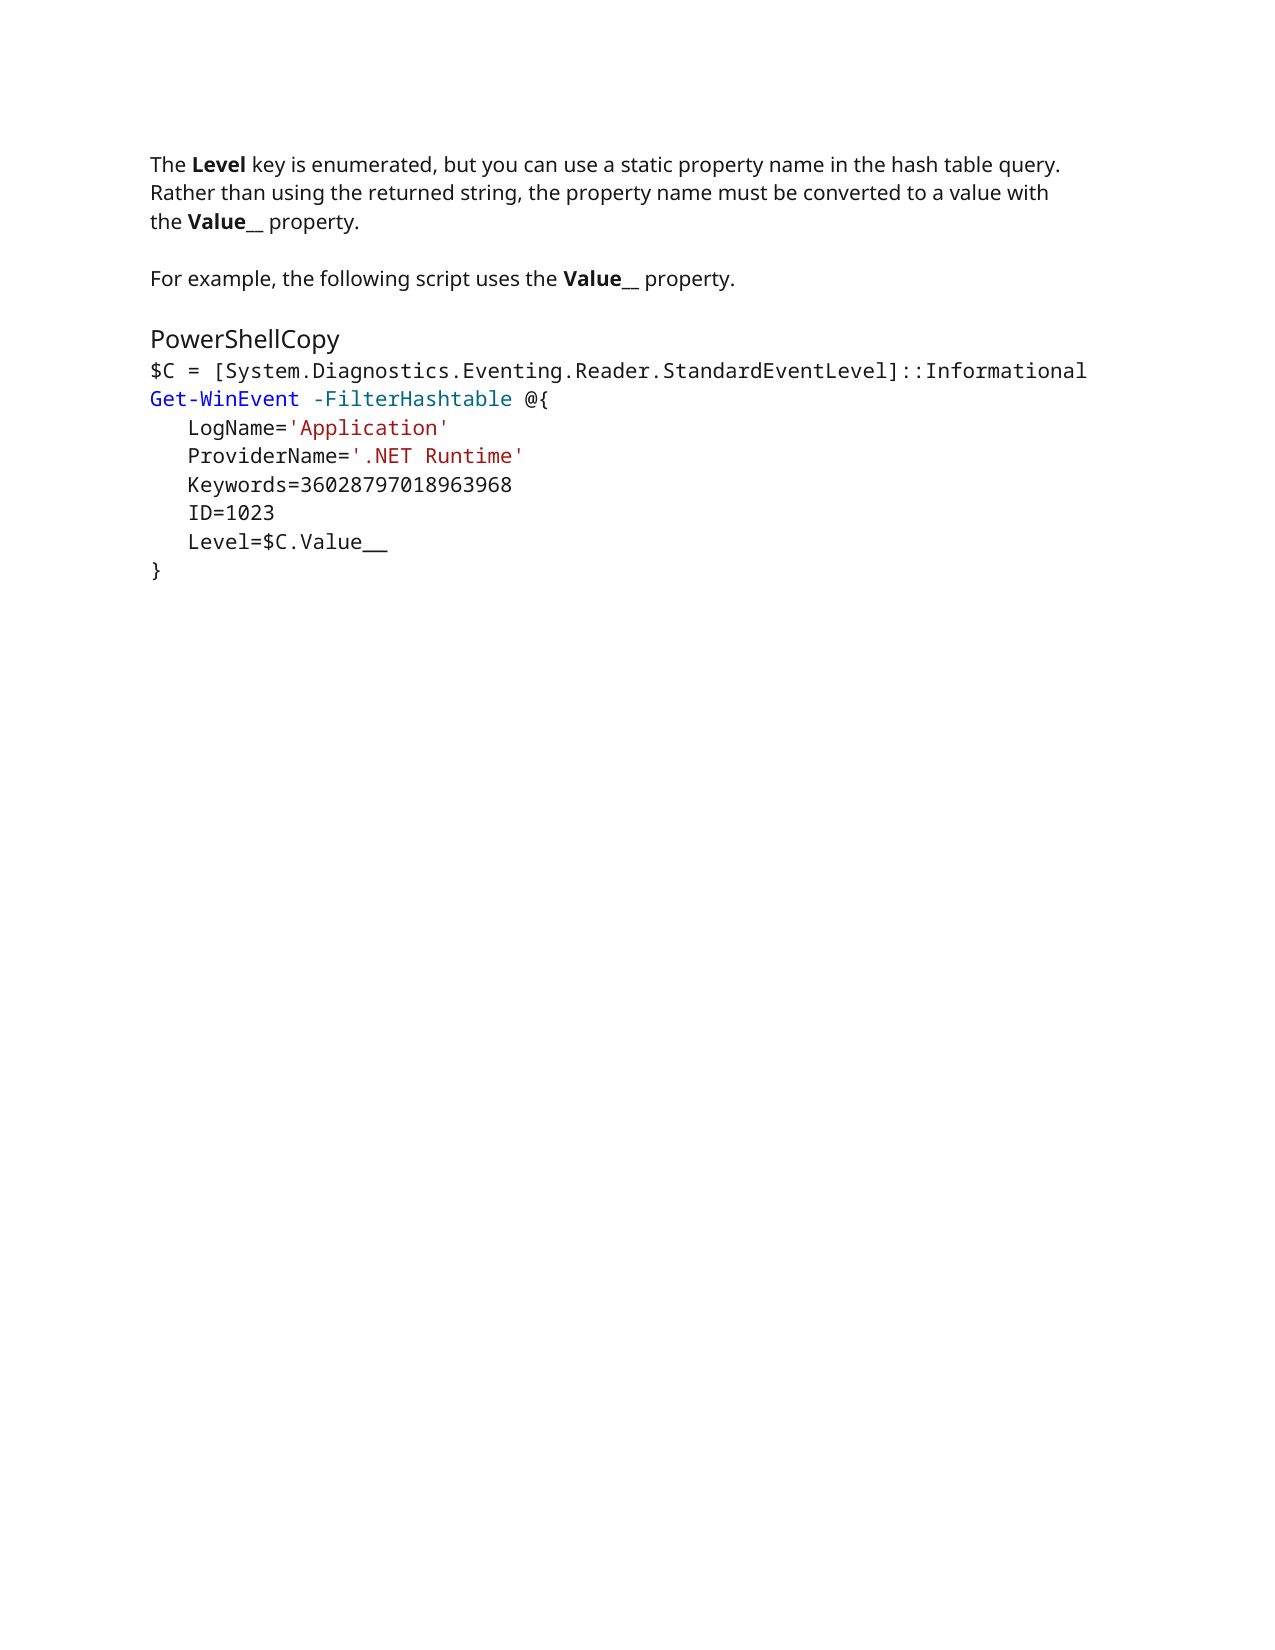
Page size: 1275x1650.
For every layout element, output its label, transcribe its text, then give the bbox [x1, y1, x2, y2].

text ID=1023 [150, 498, 1125, 527]
text For example, the following script uses the Value__ property. [150, 264, 1125, 293]
text $C = [System.Diagnostics.Eventing.Reader.StandardEventLevel]::Informational [150, 356, 1125, 384]
text } [150, 555, 1125, 584]
text ProviderName='.NET Runtime' [150, 441, 1125, 470]
text LogName='Application' [150, 413, 1125, 441]
text Keywords=36028797018963968 [150, 470, 1125, 498]
text PowerShellCopy [150, 322, 1125, 356]
text Level=$C.Value__ [150, 527, 1125, 555]
text The Level key is enumerated, but you can use a static property name in the hash table query. Rather than using the returned string, the property name must be converted to a value with the Value__ property. [150, 150, 1125, 235]
text Get-WinEvent -FilterHashtable @{ [150, 384, 1125, 413]
